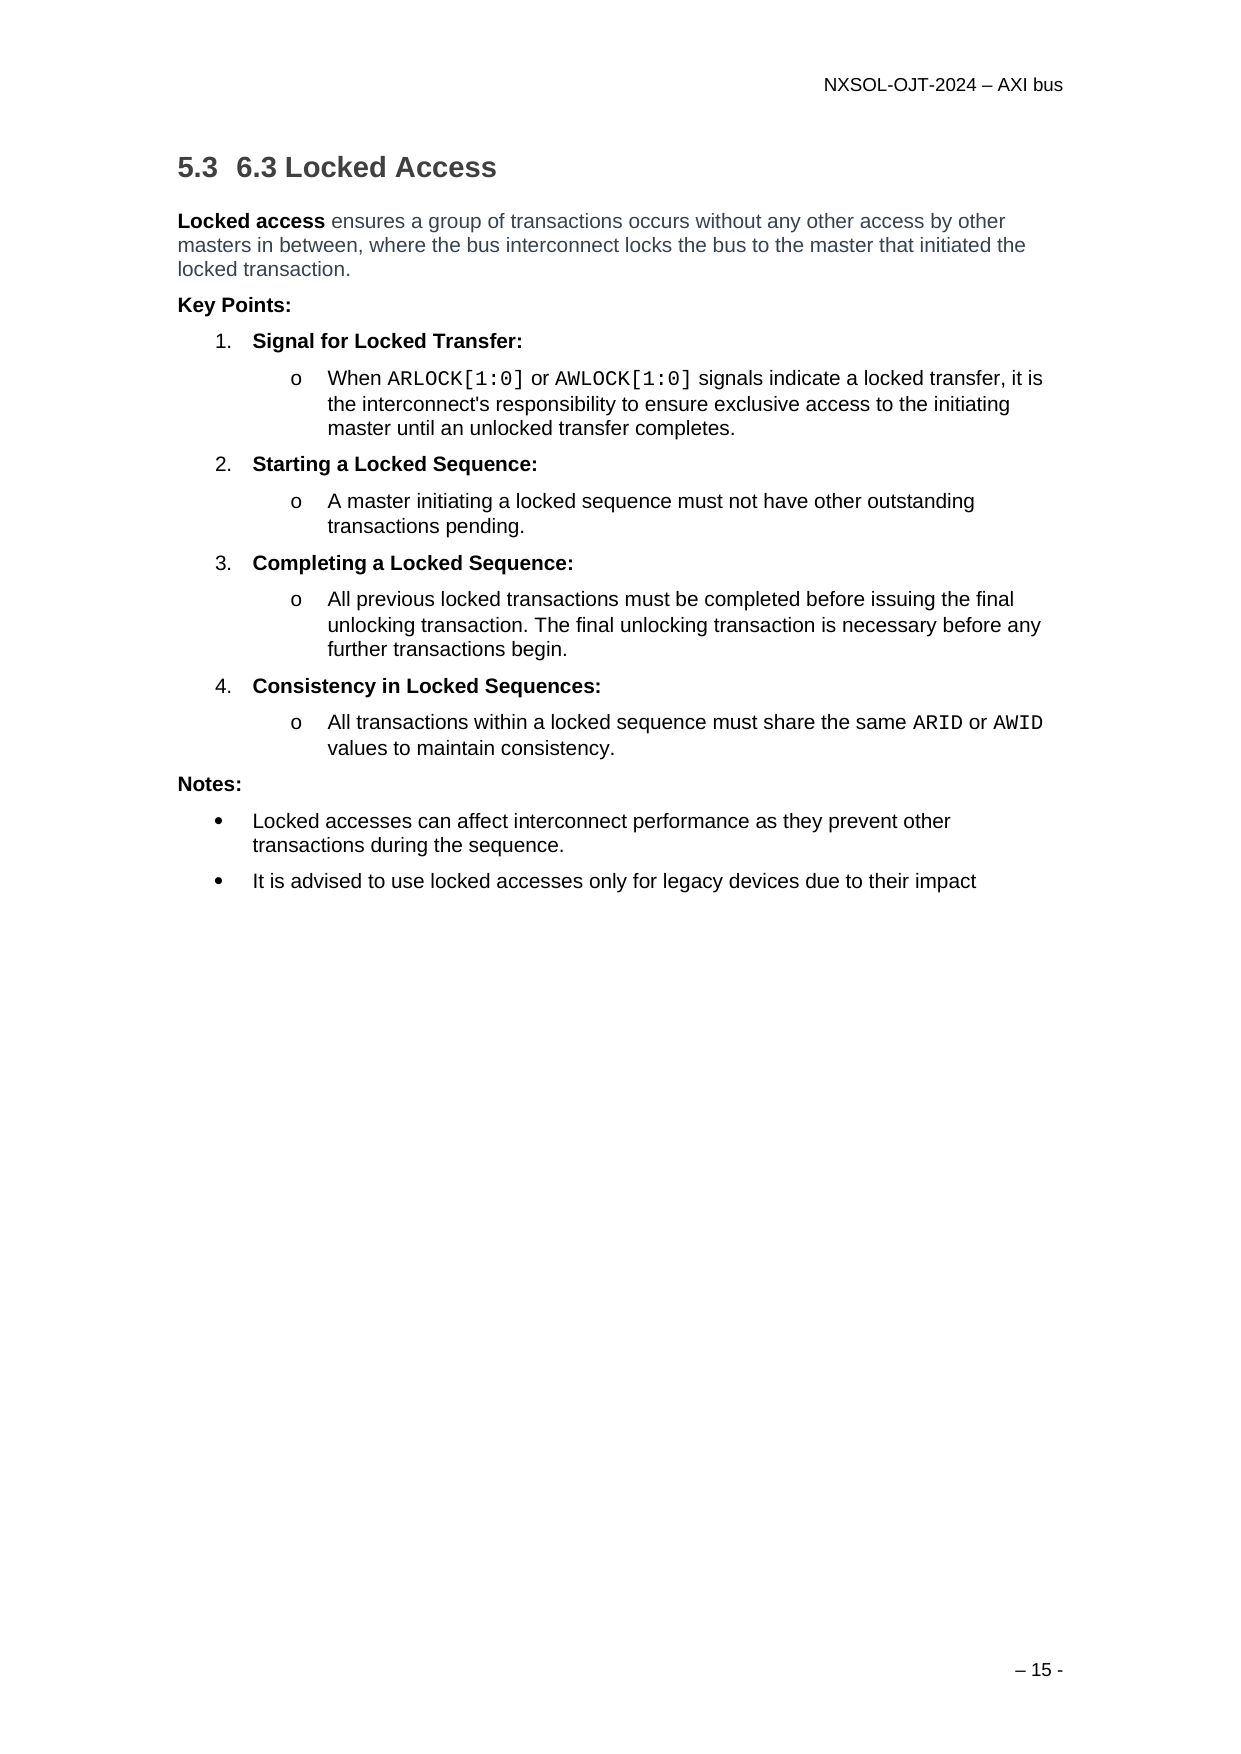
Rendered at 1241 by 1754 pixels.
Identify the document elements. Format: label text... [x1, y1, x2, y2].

list Consistency in Locked Sequences: [215, 673, 1063, 697]
list Locked accesses can affect interconnect performance as they prevent other transactions during the sequence. [215, 809, 1063, 857]
list It is advised to use locked accesses only for legacy devices due to their impact [215, 869, 1063, 893]
list A master initiating a locked sequence must not have other outstanding transactions pending. [290, 488, 1063, 538]
list All previous locked transactions must be completed before issuing the final unlocking transaction. The final unlocking transaction is necessary before any further transactions begin. [290, 587, 1063, 661]
text Notes: [177, 772, 1063, 796]
list All transactions within a locked sequence must share the same ARID or AWID values to maintain consistency. [290, 710, 1063, 760]
list Completing a Locked Sequence: [215, 551, 1063, 575]
list When ARLOCK[1:0] or AWLOCK[1:0] signals indicate a locked transfer, it is the interconnect's responsibility to ensure exclusive access to the initiating master until an unlocked transfer completes. [290, 366, 1063, 439]
list Starting a Locked Sequence: [215, 452, 1063, 476]
text Locked access ensures a group of transactions occurs without any other access by other masters in between, where the bus interconnect locks the bus to the master that initiated the locked transaction. [177, 208, 1063, 280]
text Key Points: [177, 293, 1063, 317]
list Signal for Locked Transfer: [215, 329, 1063, 353]
subtitle 6.3 Locked Access [177, 150, 1063, 183]
